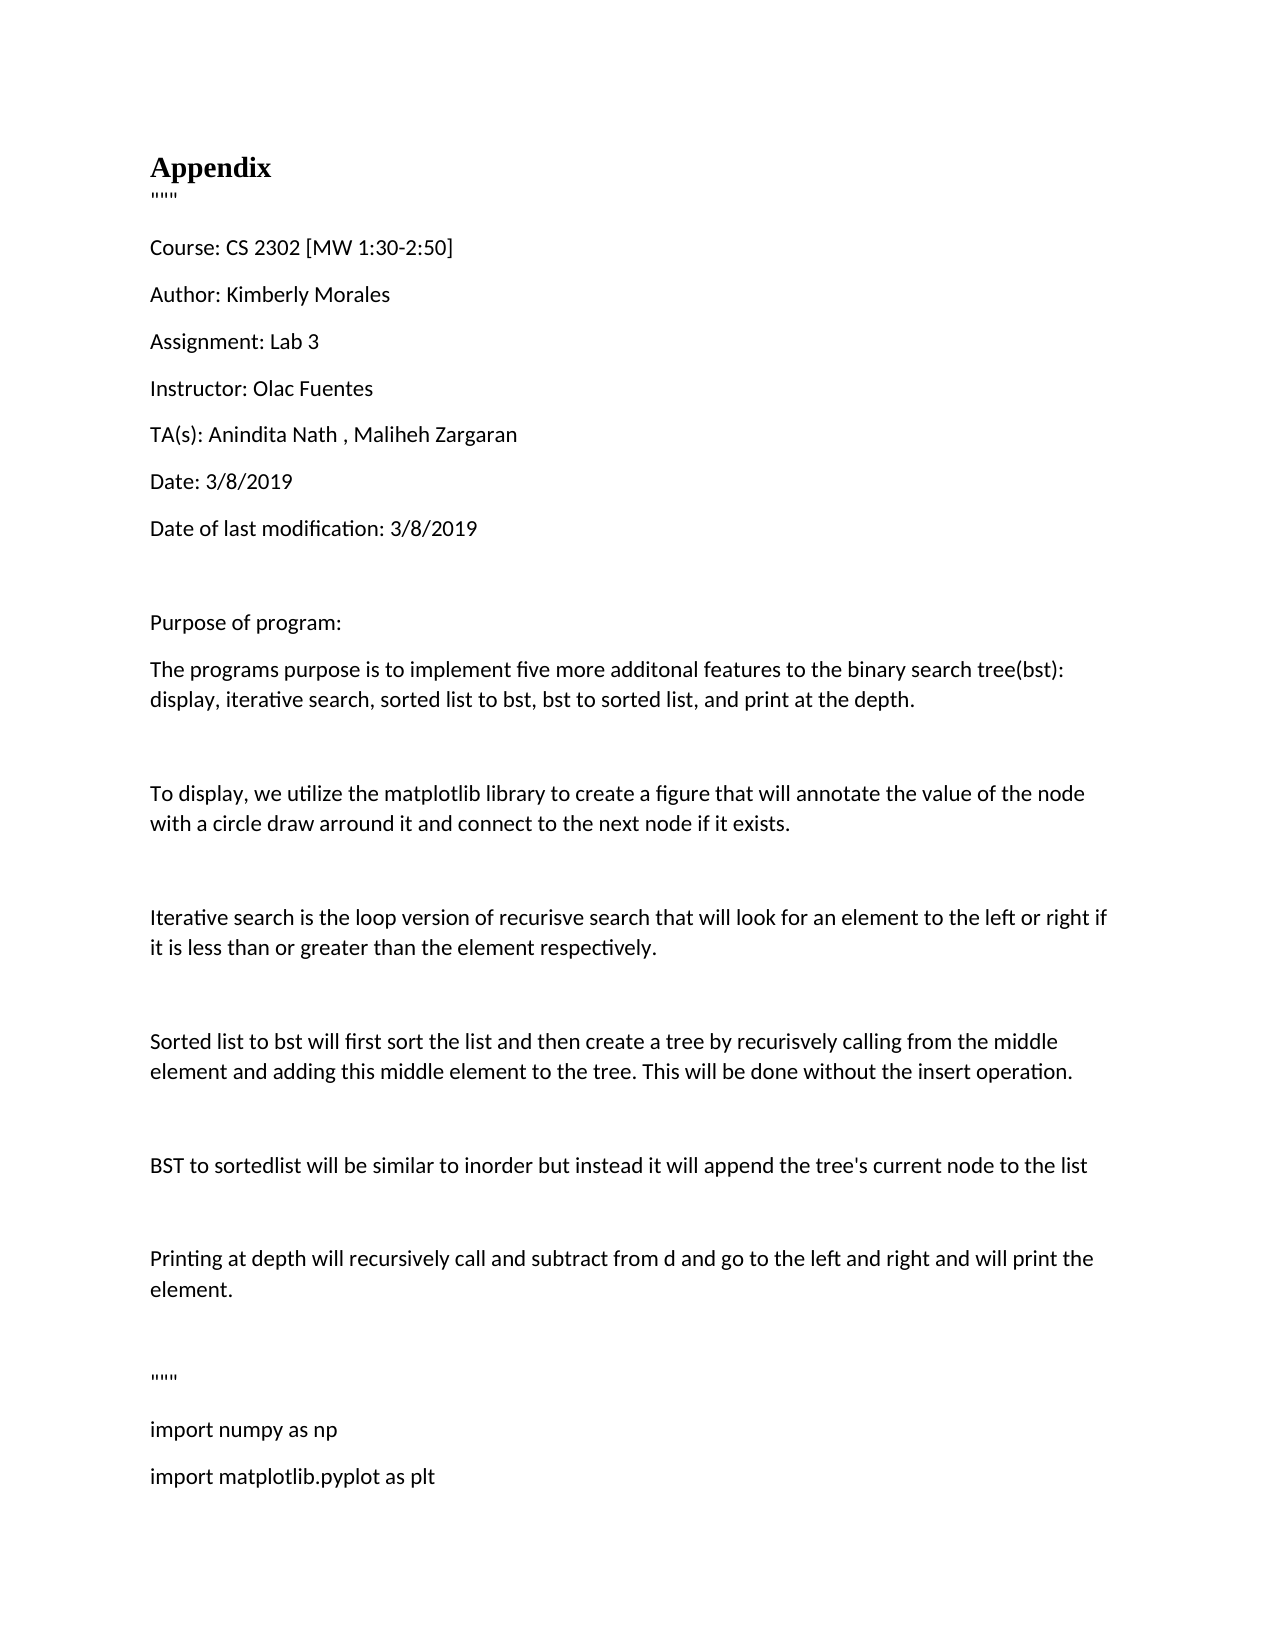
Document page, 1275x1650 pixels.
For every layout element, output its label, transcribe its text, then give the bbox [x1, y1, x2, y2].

text """ [150, 1368, 1125, 1396]
text import matplotlib.pyplot as plt [150, 1462, 1125, 1490]
text Course: CS 2302 [MW 1:30-2:50] [150, 233, 1125, 261]
text Author: Kimberly Morales [150, 280, 1125, 308]
text Iterative search is the loop version of recurisve search that will look for an element to the left or right if it is less than or greater than the element respectively. [150, 903, 1125, 961]
text Sorted list to bst will first sort the list and then create a tree by recurisvely calling from the middle element and adding this middle element to the tree. This will be done without the insert operation. [150, 1027, 1125, 1085]
text To display, we utilize the matplotlib library to create a figure that will annotate the value of the node with a circle draw arround it and connect to the next node if it exists. [150, 779, 1125, 837]
subtitle Appendix [150, 150, 1125, 183]
text Purpose of program: [150, 608, 1125, 636]
text import numpy as np [150, 1415, 1125, 1443]
text Date of last modification: 3/8/2019 [150, 514, 1125, 542]
text Date: 3/8/2019 [150, 467, 1125, 495]
text BST to sortedlist will be similar to inorder but instead it will append the tree's current node to the list [150, 1151, 1125, 1179]
text Printing at depth will recursively call and subtract from d and go to the left and right and will print the element. [150, 1244, 1125, 1303]
text Instructor: Olac Fuentes [150, 374, 1125, 402]
text The programs purpose is to implement five more additonal features to the binary search tree(bst): display, iterative search, sorted list to bst, bst to sorted list, and print at the depth. [150, 655, 1125, 713]
text Assignment: Lab 3 [150, 327, 1125, 355]
text """ [150, 186, 1125, 214]
text TA(s): Anindita Nath , Maliheh Zargaran [150, 421, 1125, 448]
